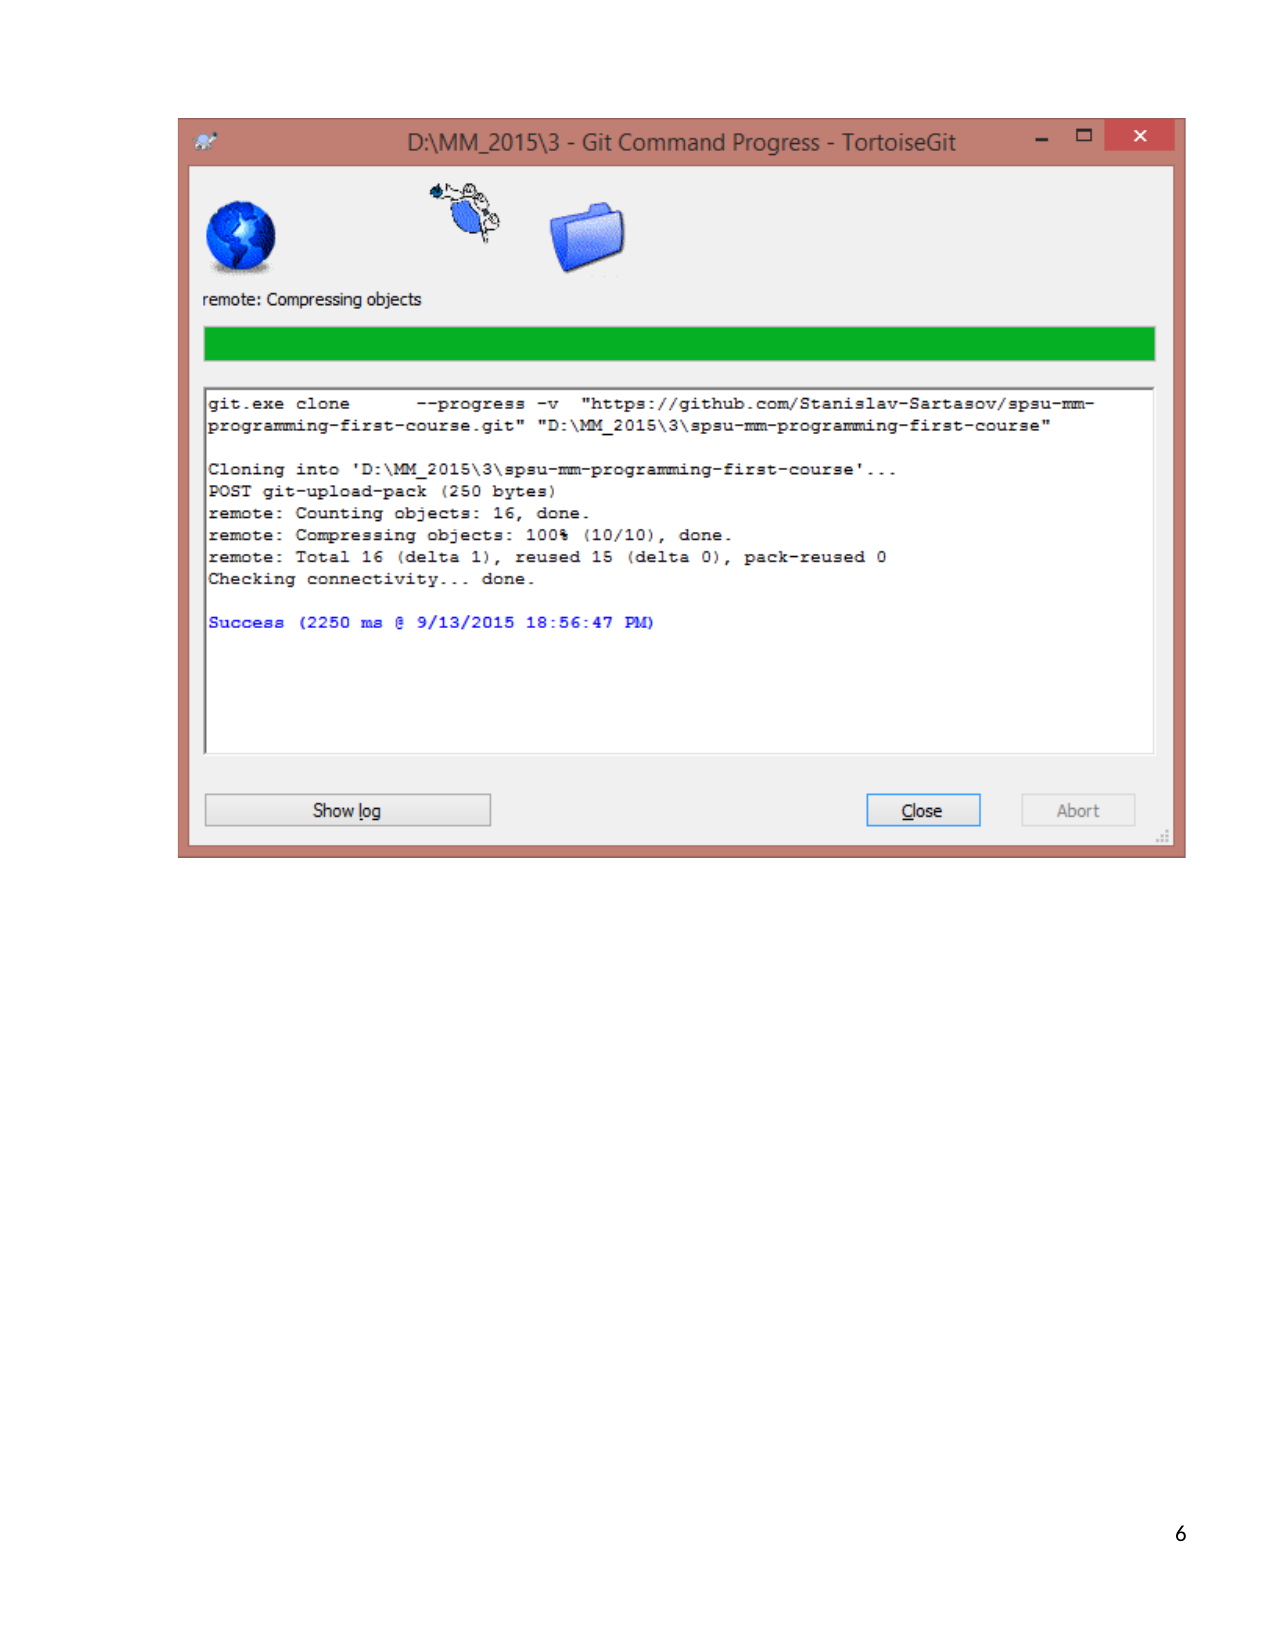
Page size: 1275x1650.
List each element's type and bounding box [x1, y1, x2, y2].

picture [177, 118, 1186, 858]
